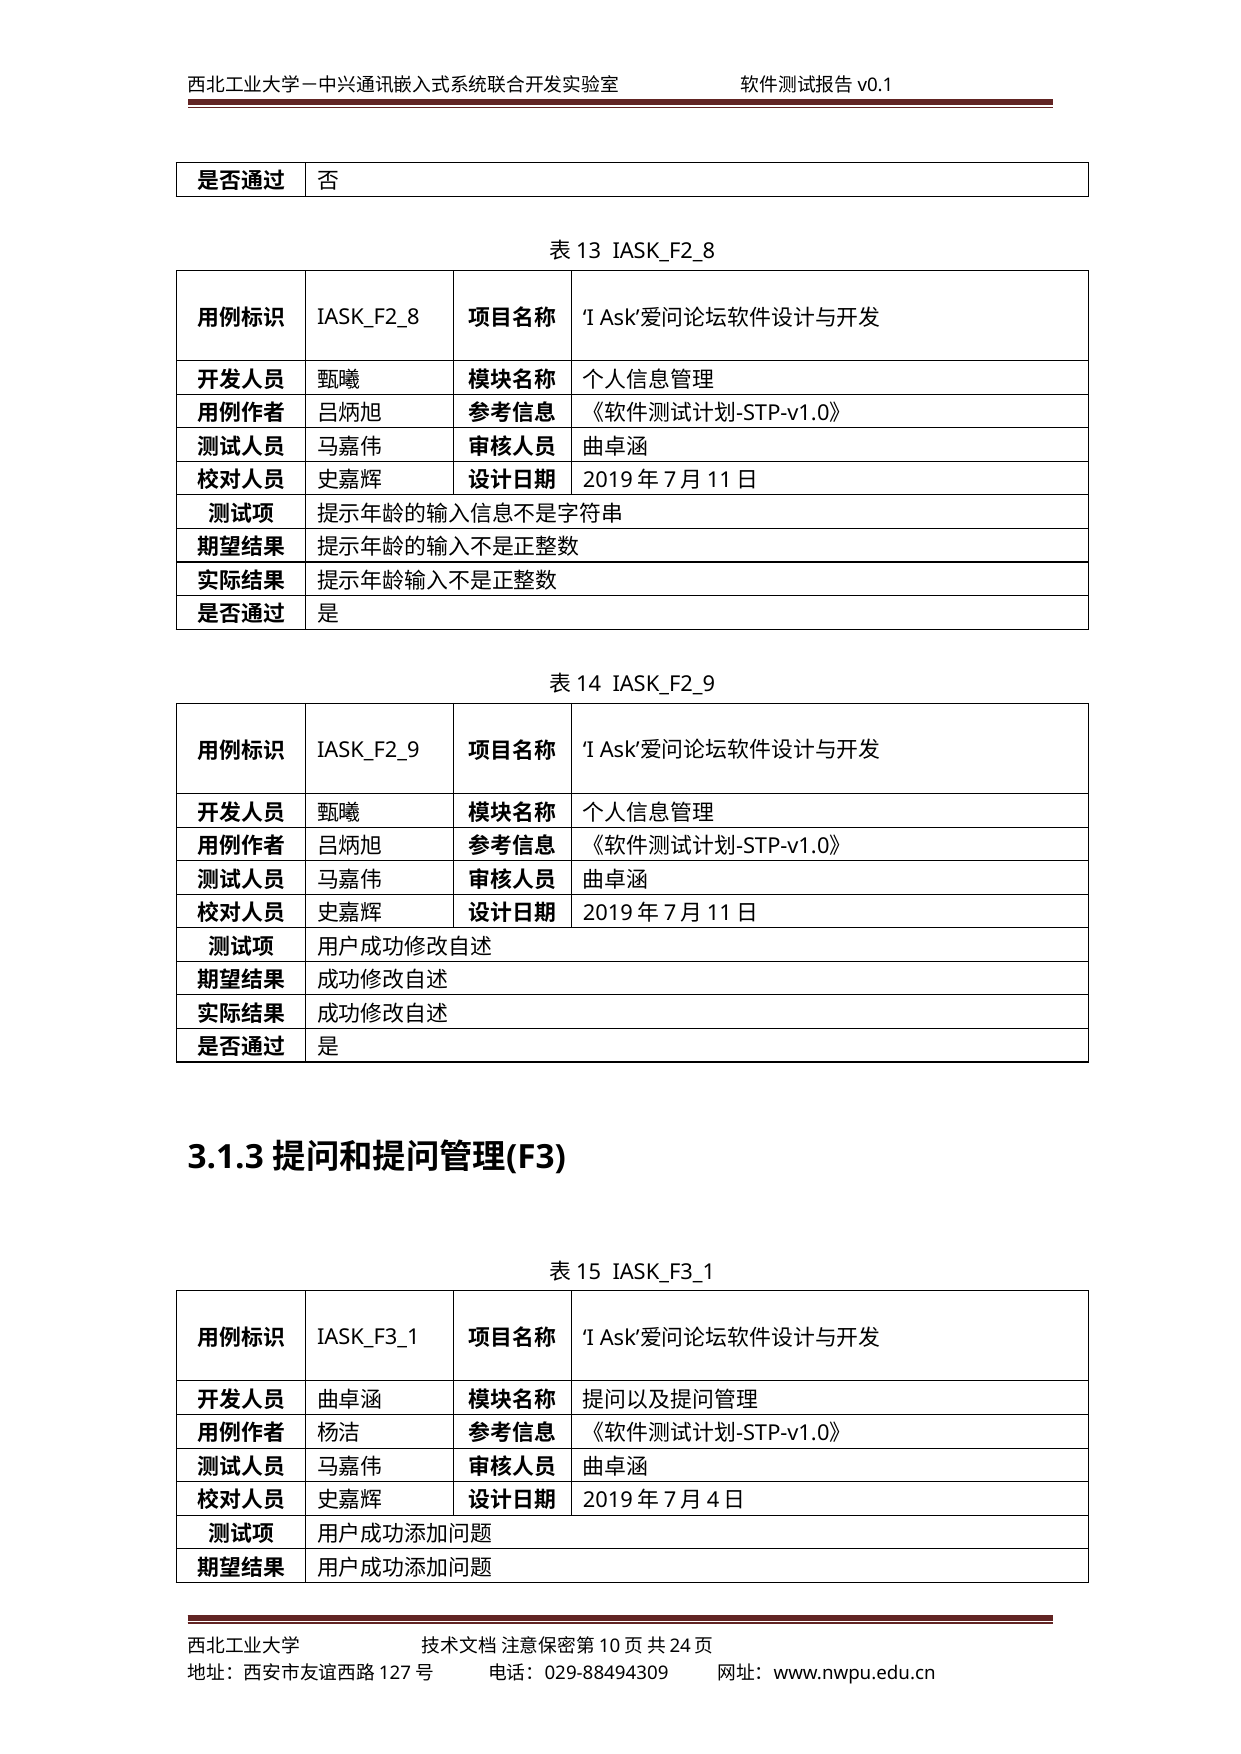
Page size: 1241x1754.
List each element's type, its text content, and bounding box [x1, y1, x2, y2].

table_cell 模块名称 [454, 794, 571, 827]
table_cell 模块名称 [454, 1381, 571, 1414]
table_cell 项目名称 [454, 704, 571, 793]
table_cell 设计日期 [454, 462, 571, 494]
table_cell 用例作者 [177, 395, 305, 427]
table_cell 测试人员 [177, 428, 305, 461]
table_cell 甄曦 [306, 794, 453, 827]
table_cell 马嘉伟 [306, 428, 453, 461]
table_cell 否 [306, 163, 1088, 196]
table_cell 史嘉辉 [306, 462, 453, 494]
table_cell 杨洁 [306, 1415, 453, 1447]
table_cell 成功修改自述 [306, 962, 1088, 994]
table_cell 测试项 [177, 1516, 305, 1548]
table_header 表15 IASK_F3_1 [176, 1249, 1088, 1290]
table_cell 个人信息管理 [572, 361, 1088, 394]
table_cell 吕炳旭 [306, 828, 453, 860]
table_cell 项目名称 [454, 271, 571, 360]
table_cell 马嘉伟 [306, 861, 453, 894]
table_cell 2019年7月11日 [572, 462, 1088, 494]
table_cell 成功修改自述 [306, 995, 1088, 1028]
table_cell 实际结果 [177, 995, 305, 1028]
table_cell 曲卓涵 [572, 1449, 1088, 1481]
table_cell 是 [306, 596, 1088, 628]
table_cell 提示年龄输入不是正整数 [306, 563, 1088, 595]
table_cell 是否通过 [177, 163, 305, 196]
table_cell 是否通过 [177, 1029, 305, 1061]
table_cell 用户成功添加问题 [306, 1549, 1088, 1582]
table_cell ‘I Ask’爱问论坛软件设计与开发 [572, 271, 1088, 360]
table_cell 用例标识 [177, 271, 305, 360]
table_cell 曲卓涵 [306, 1381, 453, 1414]
table_cell 曲卓涵 [572, 861, 1088, 894]
table_header 表14 IASK_F2_9 [176, 662, 1088, 703]
table_cell 审核人员 [454, 428, 571, 461]
table_cell 设计日期 [454, 1482, 571, 1514]
table_cell 2019年7月4日 [572, 1482, 1088, 1514]
table_cell 用例标识 [177, 1291, 305, 1380]
table_cell 实际结果 [177, 563, 305, 595]
table_cell 提示年龄的输入不是正整数 [306, 529, 1088, 561]
table_cell 审核人员 [454, 861, 571, 894]
table_cell 校对人员 [177, 1482, 305, 1514]
table_cell 用例作者 [177, 1415, 305, 1447]
table_cell 曲卓涵 [572, 428, 1088, 461]
table_cell 马嘉伟 [306, 1449, 453, 1481]
table_cell 《软件测试计划-STP-v1.0》 [572, 395, 1088, 427]
table_cell 设计日期 [454, 895, 571, 927]
table_cell 是 [306, 1029, 1088, 1061]
table_cell 开发人员 [177, 794, 305, 827]
table_cell 参考信息 [454, 828, 571, 860]
table_cell 《软件测试计划-STP-v1.0》 [572, 1415, 1088, 1447]
table_cell 个人信息管理 [572, 794, 1088, 827]
table_cell 2019年7月11日 [572, 895, 1088, 927]
table_cell 参考信息 [454, 395, 571, 427]
table_cell 开发人员 [177, 1381, 305, 1414]
table_cell ‘I Ask’爱问论坛软件设计与开发 [572, 704, 1088, 793]
table_cell 测试人员 [177, 1449, 305, 1481]
table_cell 提问以及提问管理 [572, 1381, 1088, 1414]
table_cell 测试项 [177, 928, 305, 961]
table_cell 用户成功修改自述 [306, 928, 1088, 961]
table_cell ‘I Ask’爱问论坛软件设计与开发 [572, 1291, 1088, 1380]
table_cell 期望结果 [177, 962, 305, 994]
table_cell 开发人员 [177, 361, 305, 394]
table_cell IASK_F3_1 [306, 1291, 453, 1380]
table_cell 吕炳旭 [306, 395, 453, 427]
table_cell 期望结果 [177, 1549, 305, 1582]
table_cell 用户成功添加问题 [306, 1516, 1088, 1548]
table_cell 审核人员 [454, 1449, 571, 1481]
table_cell 《软件测试计划-STP-v1.0》 [572, 828, 1088, 860]
table_cell 史嘉辉 [306, 895, 453, 927]
table_cell 项目名称 [454, 1291, 571, 1380]
table_cell IASK_F2_9 [306, 704, 453, 793]
table_cell 参考信息 [454, 1415, 571, 1447]
table_cell 期望结果 [177, 529, 305, 561]
table_cell 是否通过 [177, 596, 305, 628]
table_cell 校对人员 [177, 895, 305, 927]
table_cell 甄曦 [306, 361, 453, 394]
subtitle 3.1.3 提问和提问管理(F3) [187, 1122, 1053, 1187]
table_cell 测试项 [177, 495, 305, 528]
table_header 表13 IASK_F2_8 [176, 229, 1088, 270]
table_cell 测试人员 [177, 861, 305, 894]
table_cell 校对人员 [177, 462, 305, 494]
table_cell 用例作者 [177, 828, 305, 860]
table_cell 史嘉辉 [306, 1482, 453, 1514]
table_cell 提示年龄的输入信息不是字符串 [306, 495, 1088, 528]
table_cell 用例标识 [177, 704, 305, 793]
table_cell 模块名称 [454, 361, 571, 394]
table_cell IASK_F2_8 [306, 271, 453, 360]
